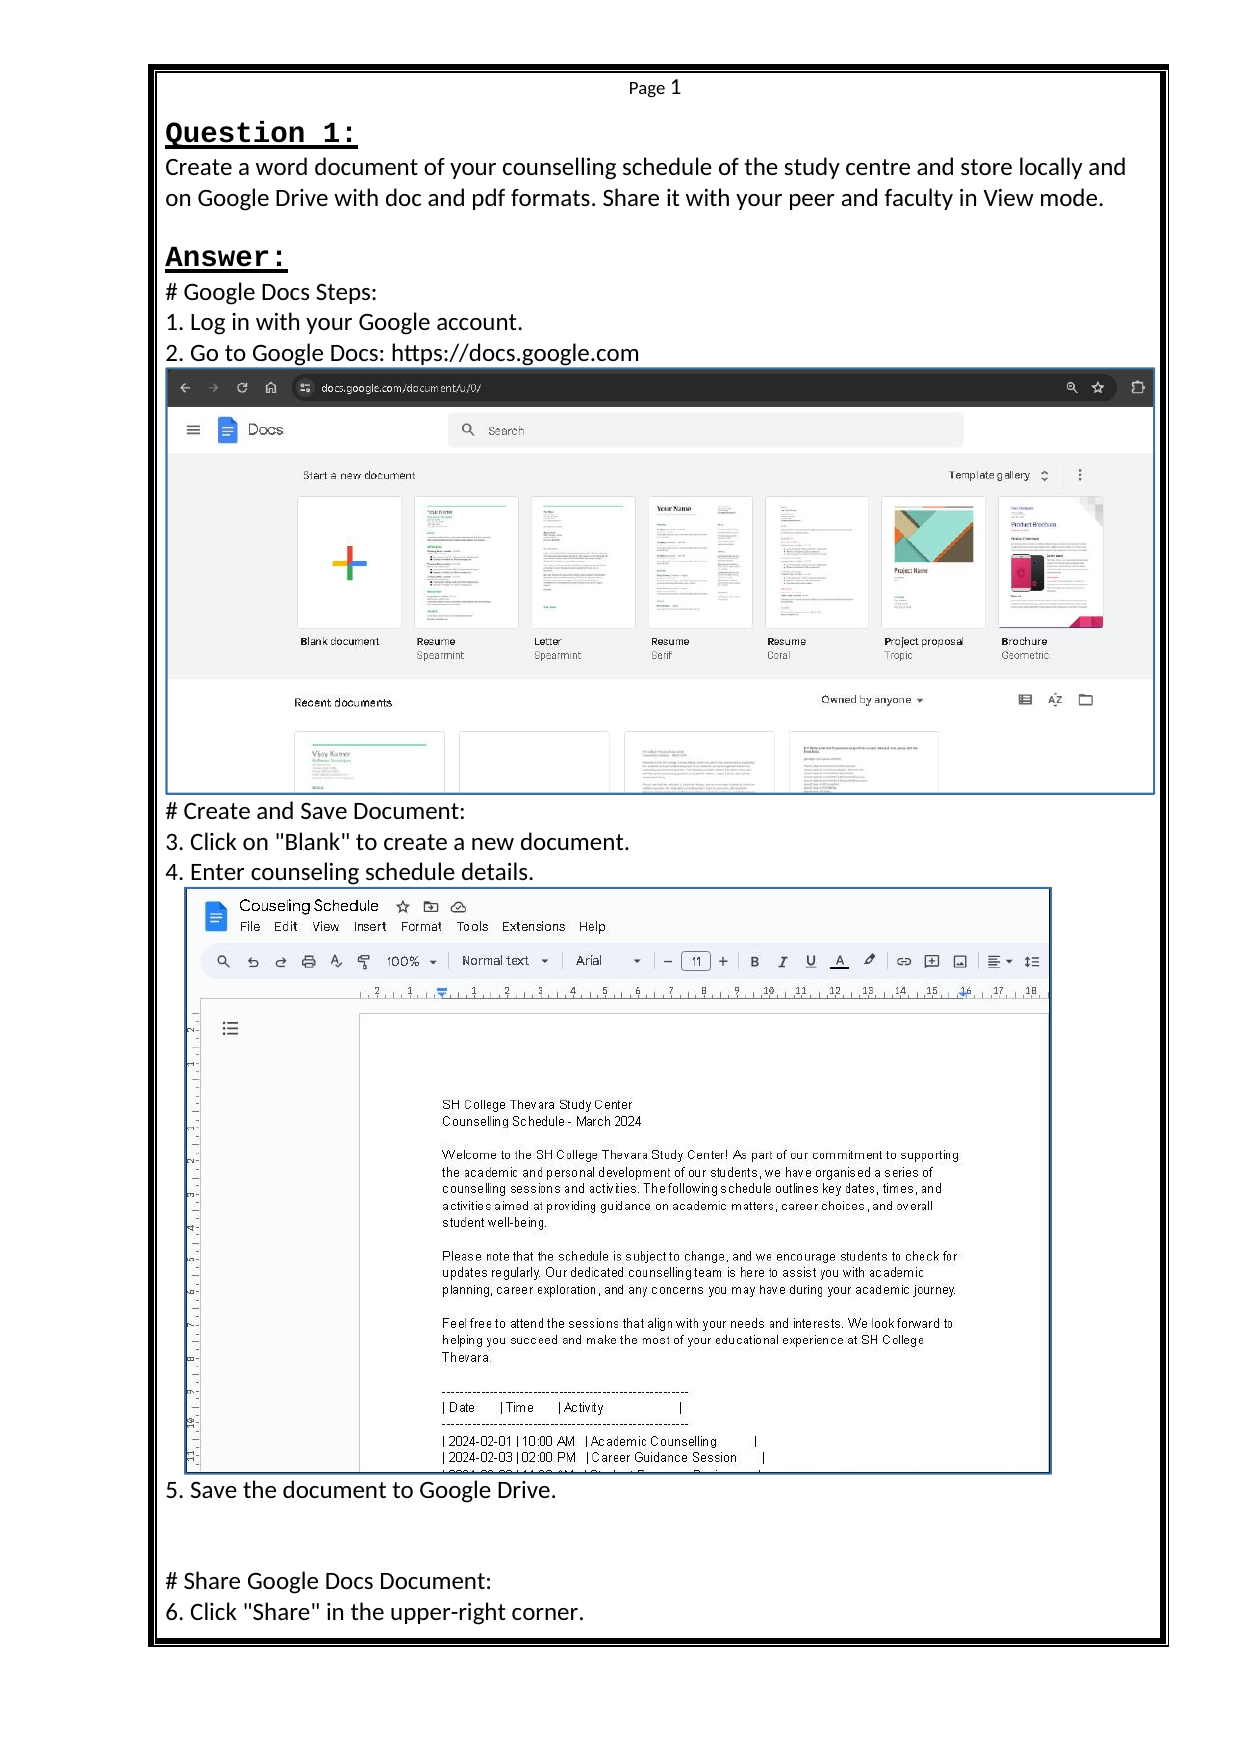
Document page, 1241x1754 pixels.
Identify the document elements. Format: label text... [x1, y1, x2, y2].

text # Create and Save Document: [165, 795, 1163, 826]
list Enter counseling schedule details. [165, 856, 1163, 887]
list Click on "Blank" to create a new document. [165, 826, 1163, 856]
list Go to Google Docs: https://docs.google.com [165, 337, 1163, 367]
picture [187, 889, 1049, 1472]
text Create a word document of your counselling schedule of the study centre and store locally and on Google Drive with doc and pdf formats. Share it with your peer and faculty in View mode. [165, 151, 1129, 212]
text # Share Google Docs Document: [165, 1565, 1163, 1596]
picture [168, 370, 1153, 792]
list Click "Share" in the upper-right corner. [165, 1596, 1163, 1626]
list Save the document to Google Drive. [165, 1475, 1163, 1504]
subtitle Question 1: [165, 118, 1163, 151]
subtitle Answer: [165, 242, 1163, 275]
text # Google Docs Steps: [165, 276, 1163, 306]
list Log in with your Google account. [165, 306, 1163, 337]
